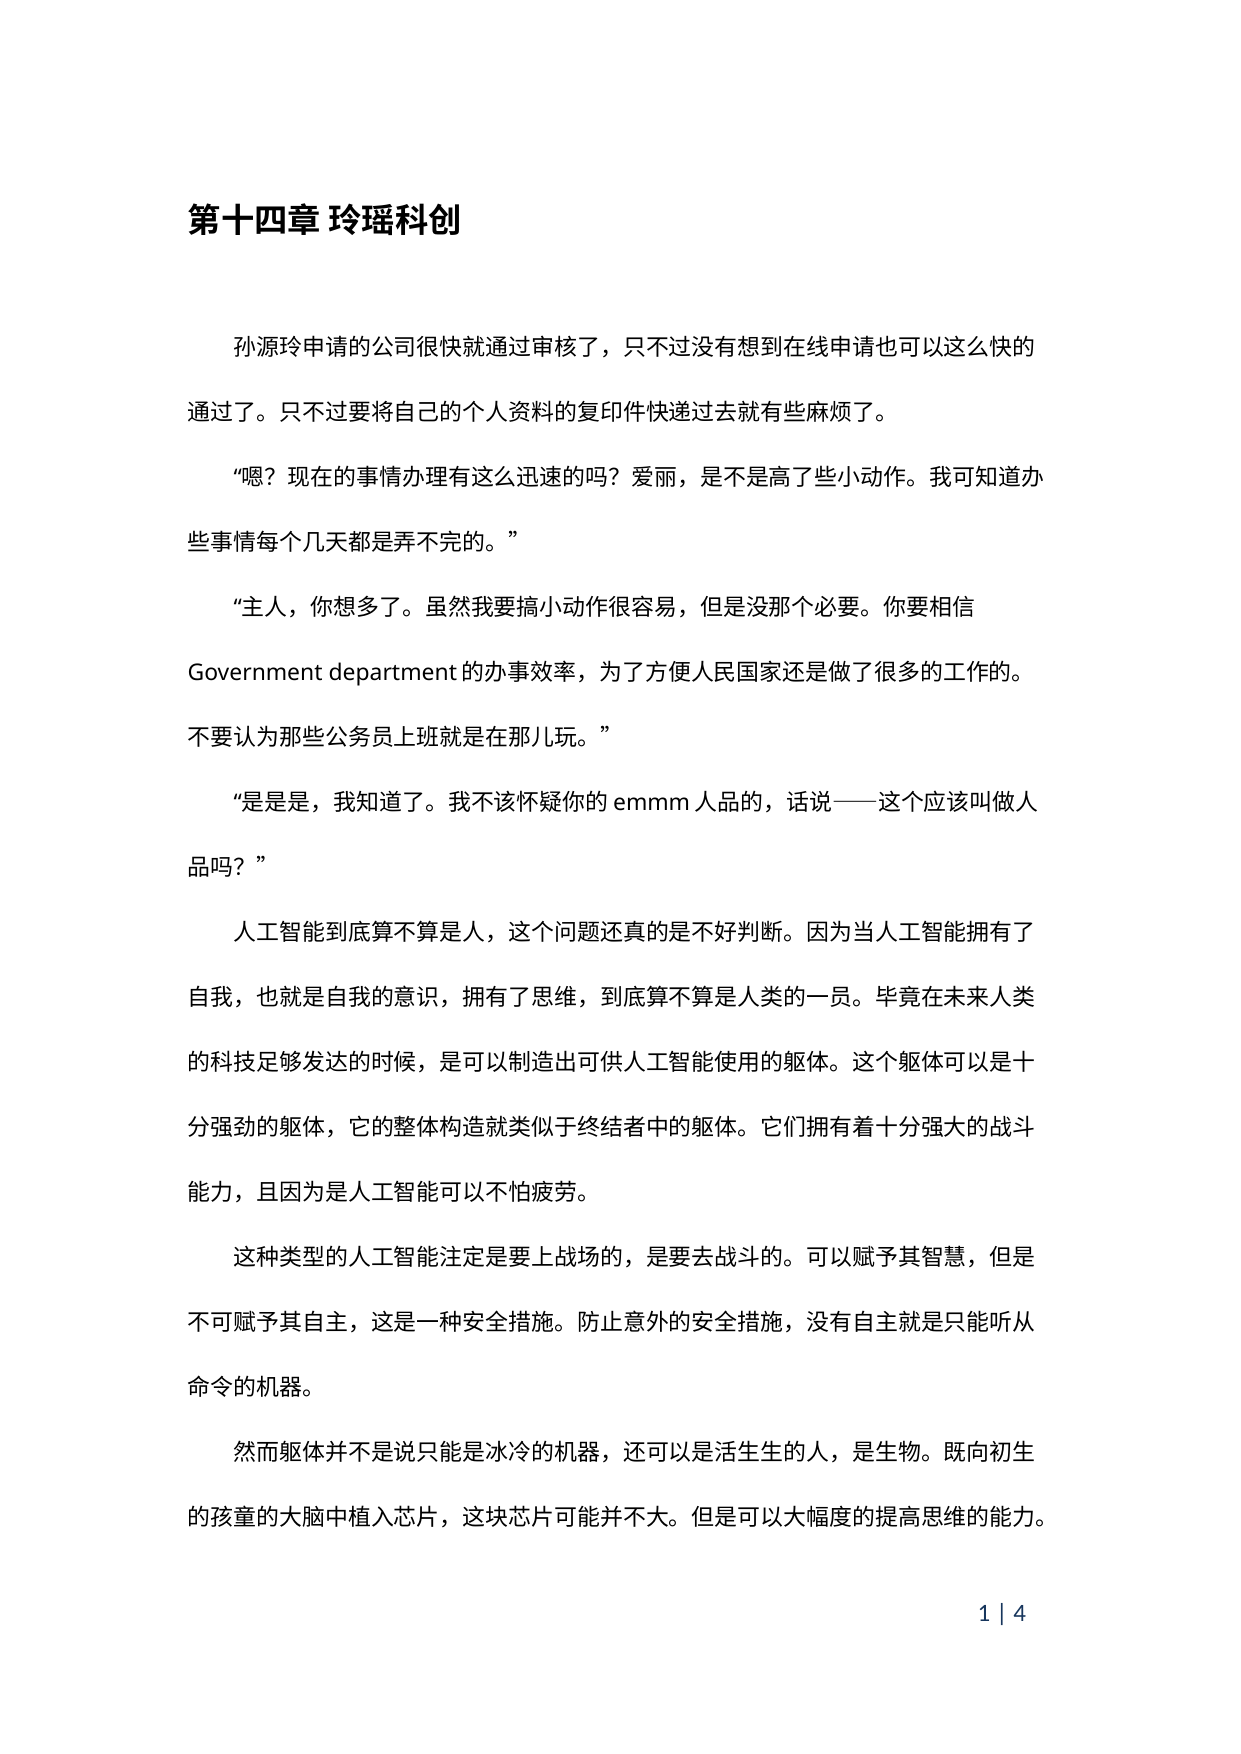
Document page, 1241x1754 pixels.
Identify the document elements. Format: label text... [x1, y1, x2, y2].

subtitle 第十四章 玲瑶科创 [187, 186, 1053, 251]
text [187, 1418, 1053, 1548]
text “是是是，我知道了。我不该怀疑你的emmm人品的，话说——这个应该叫做人品吗？” [187, 768, 1053, 898]
text “主人，你想多了。虽然我要搞小动作很容易，但是没那个必要。你要相信Government department的办事效率，为了方便人民国家还是做了很多的工作的。不要认为那些公务员上班就是在那儿玩。” [187, 573, 1053, 768]
text 孙源玲申请的公司很快就通过审核了，只不过没有想到在线申请也可以这么快的通过了。只不过要将自己的个人资料的复印件快递过去就有些麻烦了。 [187, 313, 1053, 443]
text “嗯？现在的事情办理有这么迅速的吗？爱丽，是不是高了些小动作。我可知道办些事情每个几天都是弄不完的。” [187, 443, 1053, 573]
text 这种类型的人工智能注定是要上战场的，是要去战斗的。可以赋予其智慧，但是不可赋予其自主，这是一种安全措施。防止意外的安全措施，没有自主就是只能听从命令的机器。 [187, 1223, 1053, 1418]
text 人工智能到底算不算是人，这个问题还真的是不好判断。因为当人工智能拥有了自我，也就是自我的意识，拥有了思维，到底算不算是人类的一员。毕竟在未来人类的科技足够发达的时候，是可以制造出可供人工智能使用的躯体。这个躯体可以是十分强劲的躯体，它的整体构造就类似于终结者中的躯体。它们拥有着十分强大的战斗能力，且因为是人工智能可以不怕疲劳。 [187, 898, 1053, 1223]
